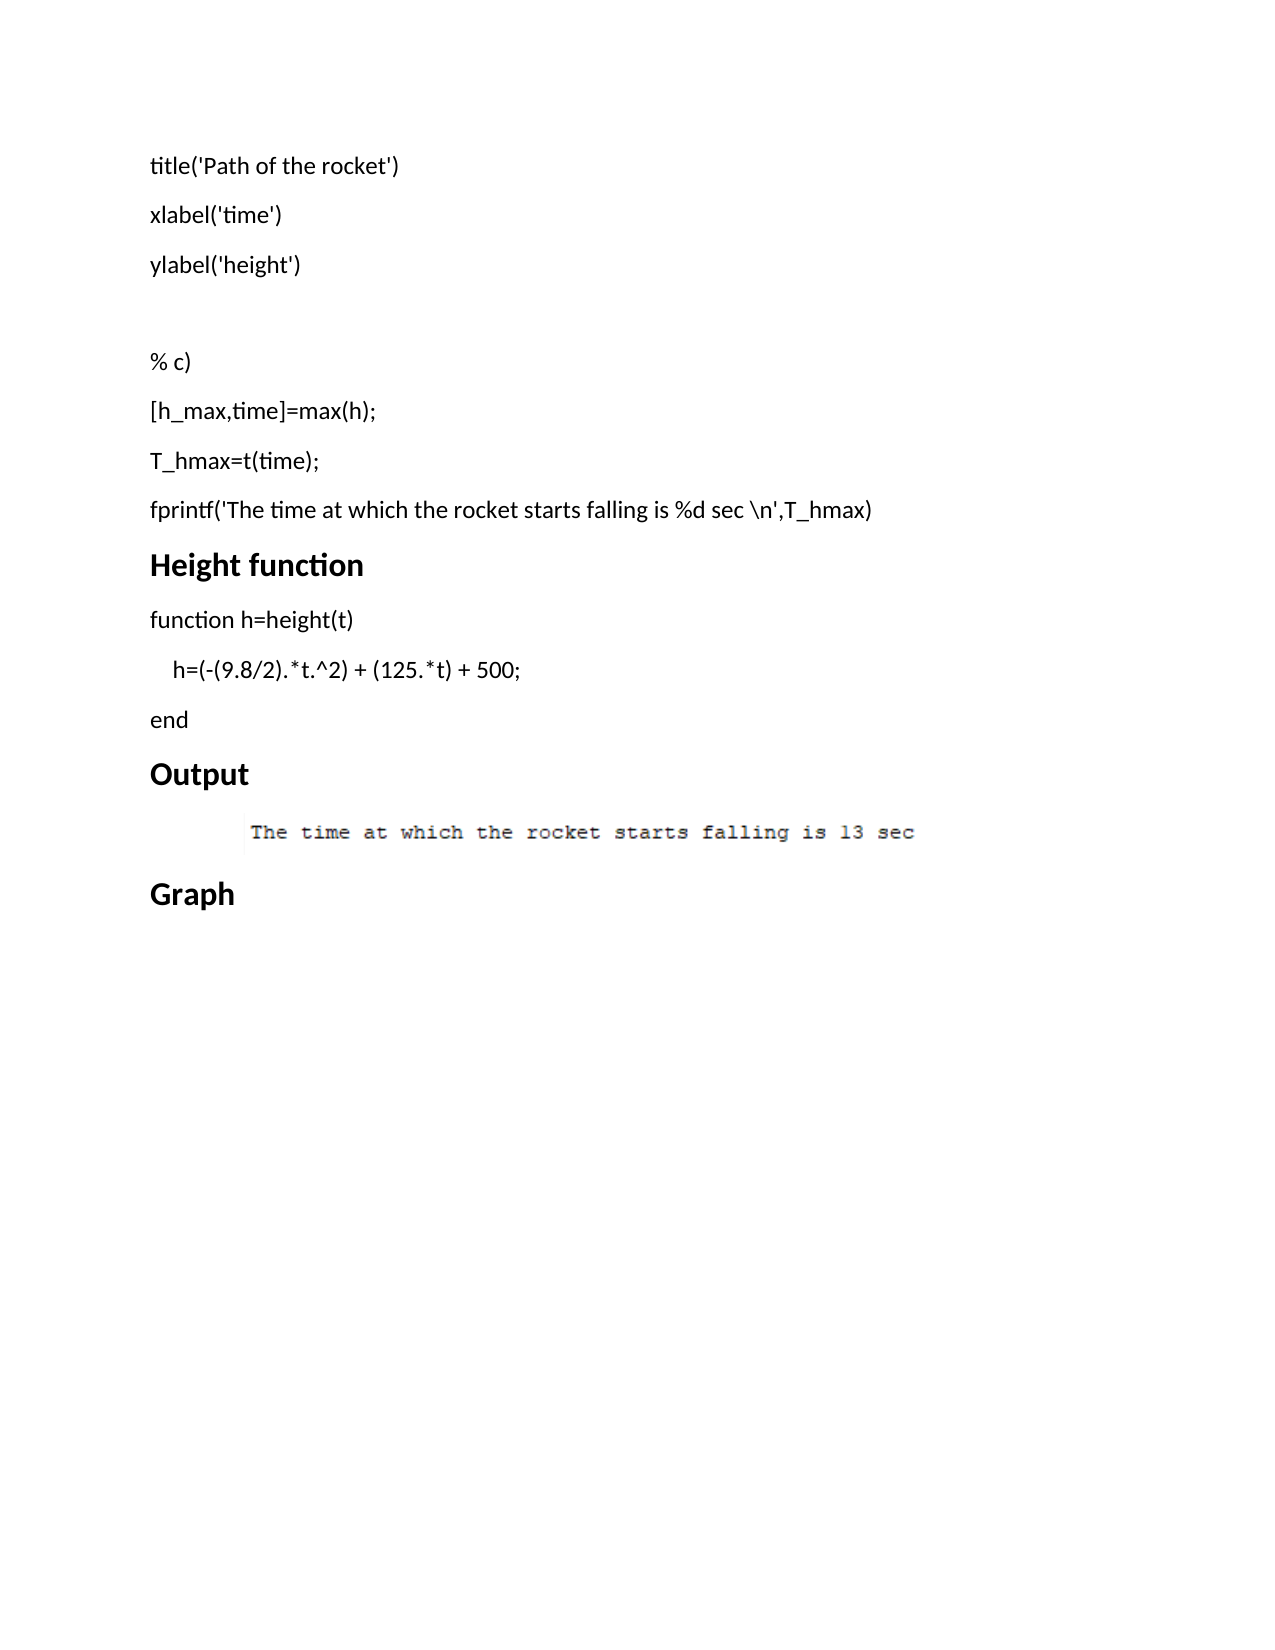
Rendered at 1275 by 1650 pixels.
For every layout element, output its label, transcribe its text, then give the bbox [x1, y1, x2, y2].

text [h_max,time]=max(h); [150, 395, 1125, 426]
text xlabel('time') [150, 199, 1125, 230]
text h=(-(9.8/2).*t.^2) + (125.*t) + 500; [150, 654, 1125, 685]
text T_hmax=t(time); [150, 445, 1125, 475]
text function h=height(t) [150, 604, 1125, 635]
text title('Path of the rocket') [150, 150, 1125, 181]
text Height function [150, 544, 1125, 585]
text fprintf('The time at which the rocket starts falling is %d sec \n',T_hmax) [150, 494, 1125, 525]
text end [150, 704, 1125, 734]
text Output [150, 753, 1125, 794]
text ylabel('height') [150, 249, 1125, 280]
text % c) [150, 346, 1125, 376]
text Graph [150, 873, 1125, 914]
